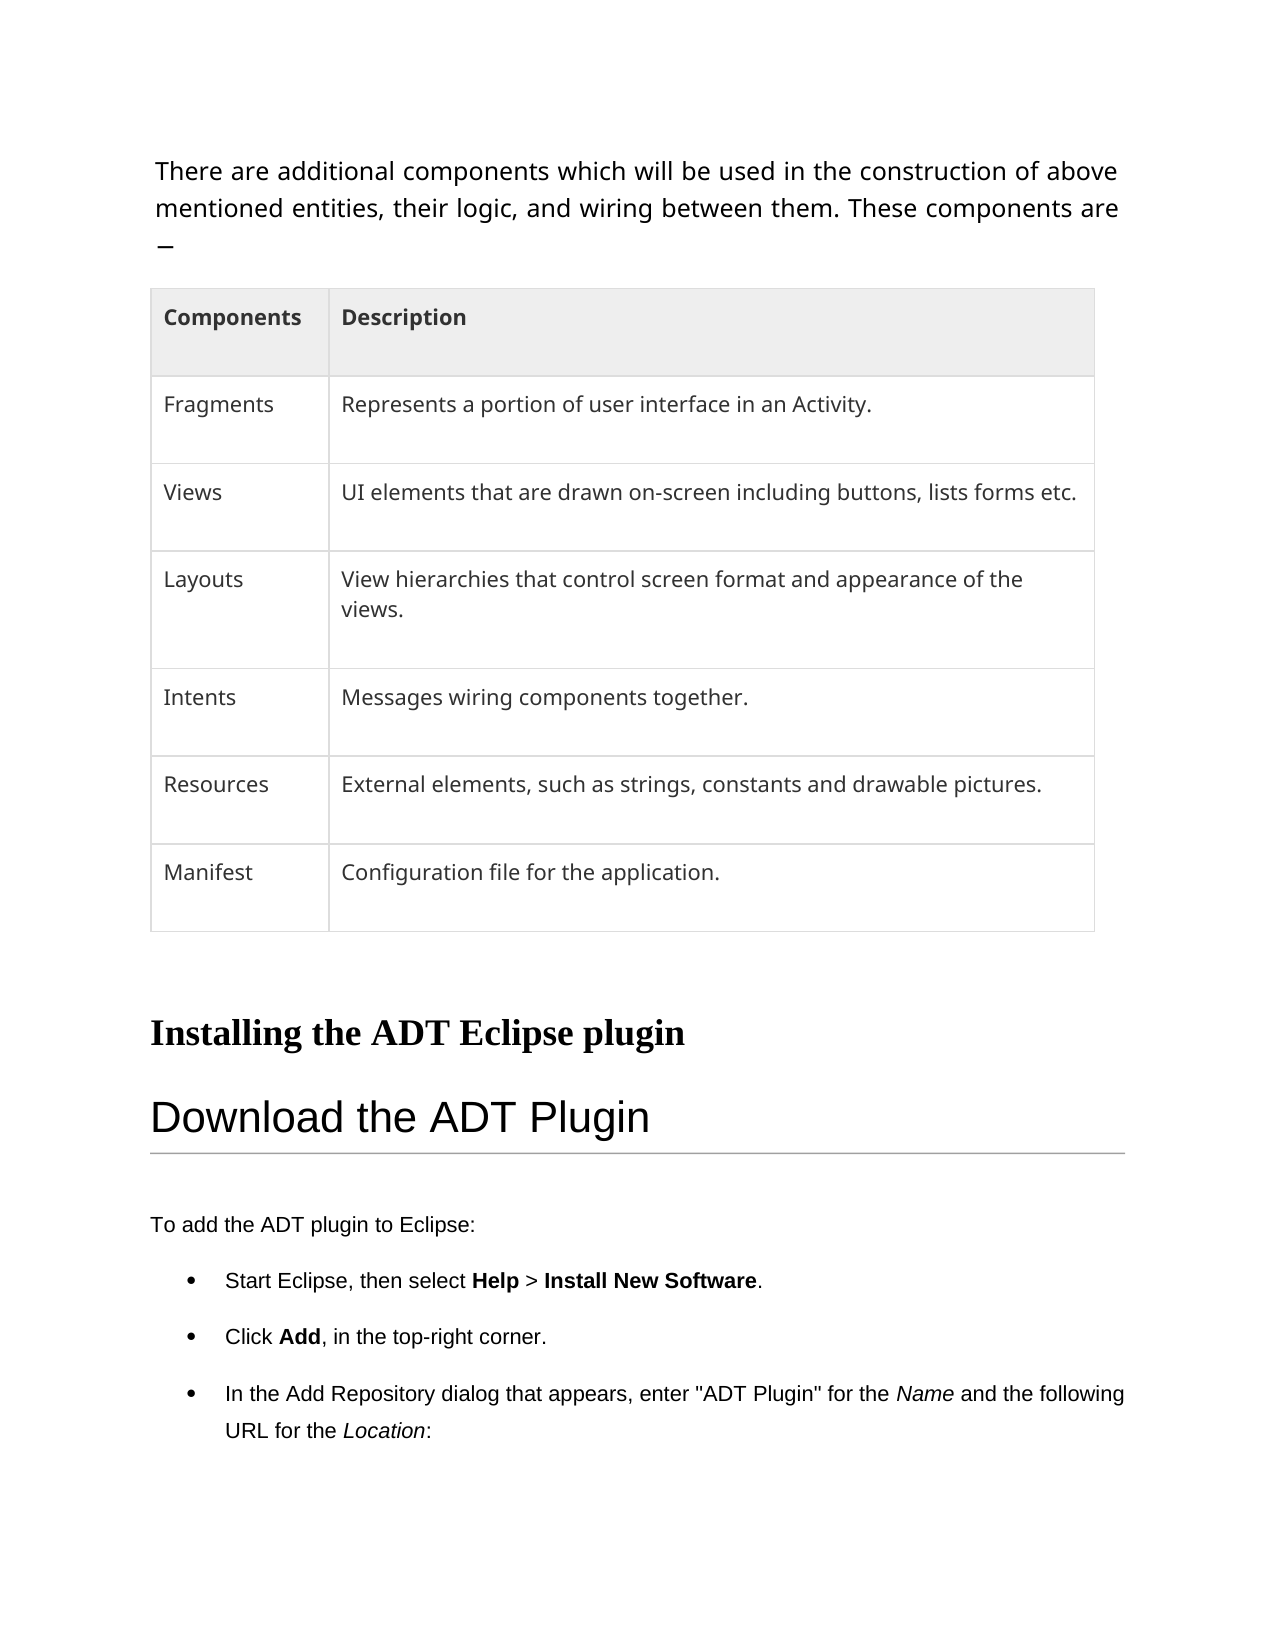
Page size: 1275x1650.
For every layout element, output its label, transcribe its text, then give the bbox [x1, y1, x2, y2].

table_cell Views [152, 464, 328, 550]
table_cell Messages wiring components together. [330, 669, 1094, 755]
table_header Description [330, 289, 1094, 375]
table_cell UI elements that are drawn on-screen including buttons, lists forms etc. [330, 464, 1094, 550]
table_cell Fragments [152, 377, 328, 463]
table_cell Layouts [152, 552, 328, 668]
text Download the ADT Plugin [150, 1091, 1125, 1142]
table_cell Intents [152, 669, 328, 755]
table_header Components [152, 289, 328, 375]
table_cell External elements, such as strings, constants and drawable pictures. [330, 757, 1094, 843]
subtitle Installing the ADT Eclipse plugin [150, 1011, 1125, 1054]
table_cell Represents a portion of user interface in an Activity. [330, 377, 1094, 463]
table_cell Manifest [152, 845, 328, 931]
table_cell Configuration file for the application. [330, 845, 1094, 931]
list Start Eclipse, then select Help > Install New Software. [187, 1256, 1125, 1293]
table_cell Resources [152, 757, 328, 843]
list Click Add, in the top-right corner. [187, 1312, 1125, 1349]
text To add the ADT plugin to Eclipse: [150, 1199, 1125, 1237]
table_cell View hierarchies that control screen format and appearance of the views. [330, 552, 1094, 668]
text There are additional components which will be used in the construction of above mentioned entities, their logic, and wiring between them. These components are − [155, 150, 1120, 262]
list In the Add Repository dialog that appears, enter "ADT Plugin" for the Name and the following URL for the Location: [187, 1368, 1125, 1443]
